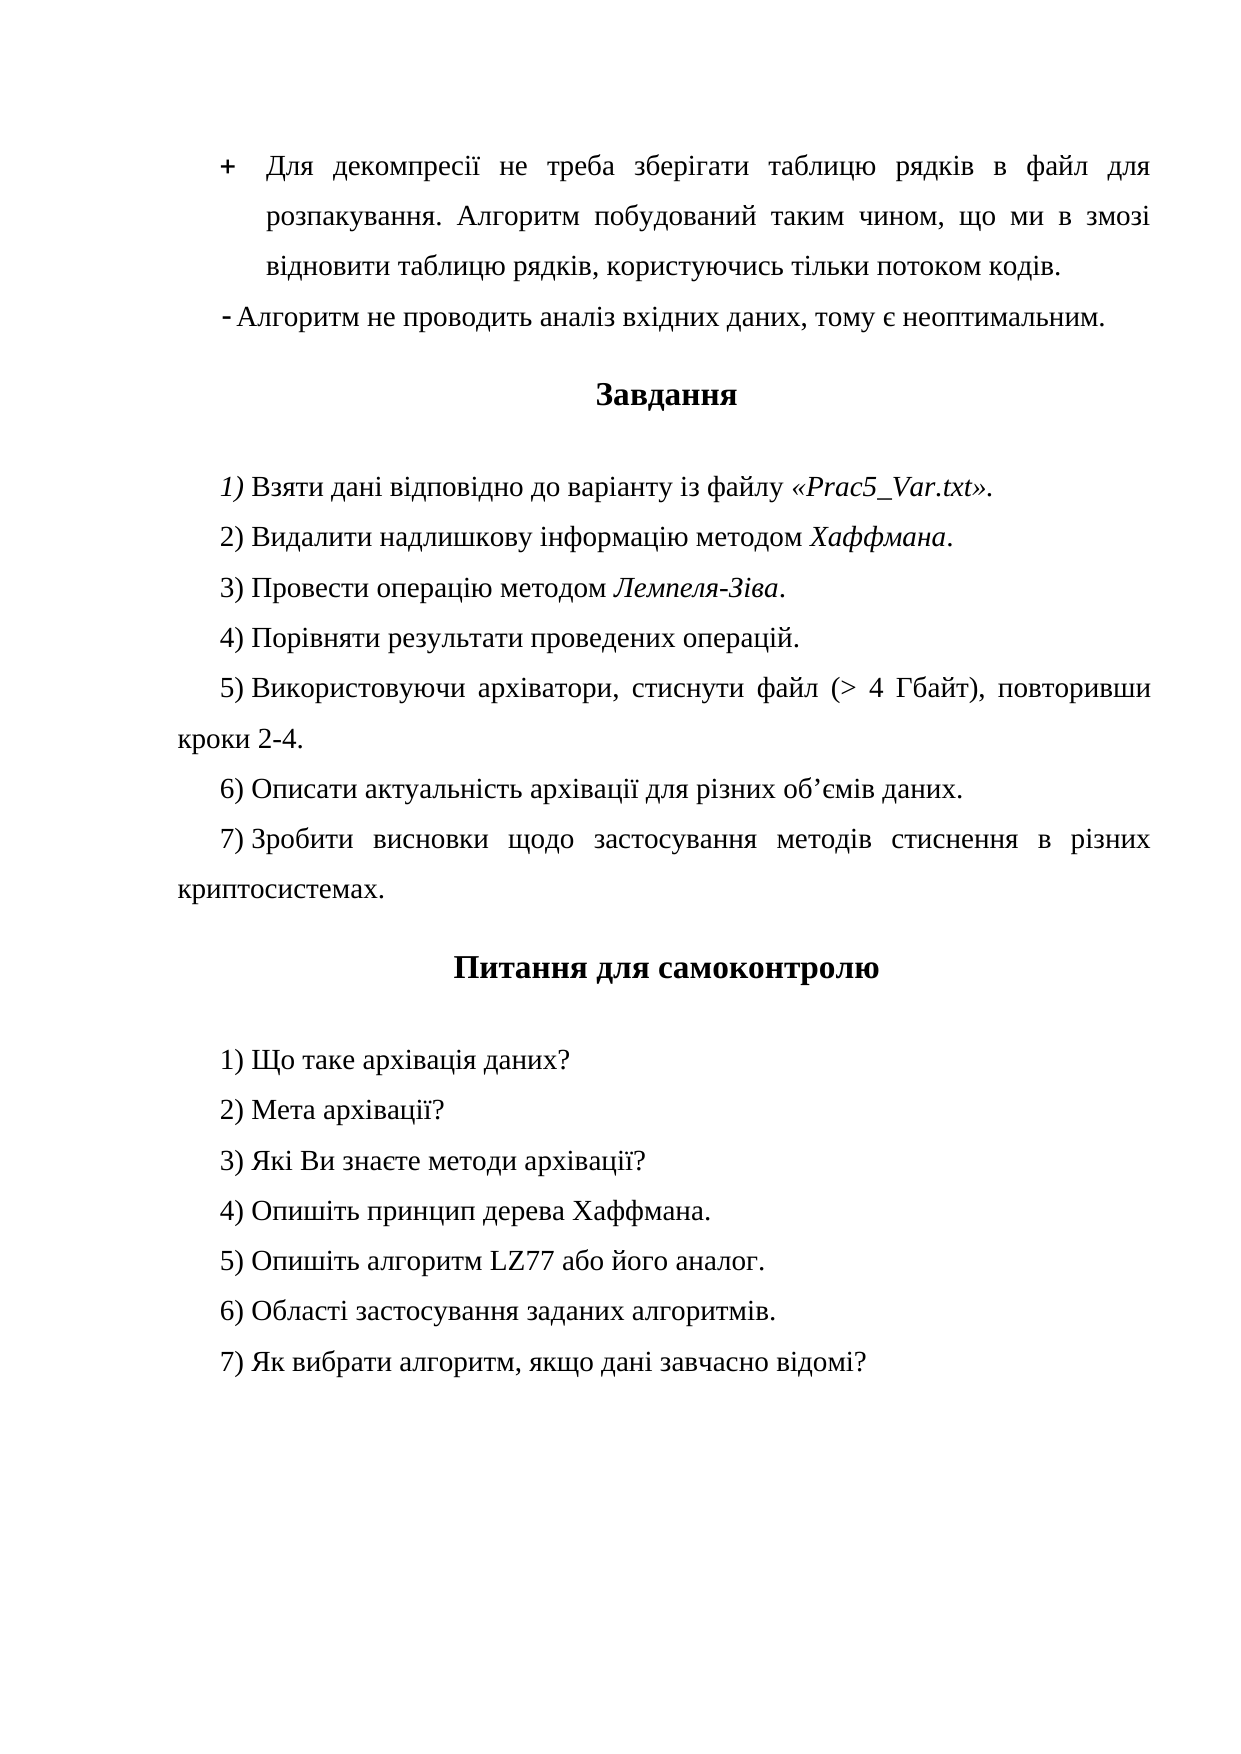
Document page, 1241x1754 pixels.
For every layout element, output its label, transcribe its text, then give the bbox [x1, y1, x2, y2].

list Використовуючи архіватори, стиснути файл (> 4 Гбайт), повторивши кроки 2-4. [177, 670, 1152, 754]
list Зробити висновки щодо застосування методів стиснення в різних криптосистемах. [177, 821, 1152, 905]
list Описати актуальність архівації для різних об’ємів даних. [177, 771, 1152, 804]
list Які Ви знаєте методи архівації? [177, 1143, 1152, 1176]
list Що таке архівація даних? [177, 1042, 1152, 1076]
list Порівняти результати проведених операцій. [177, 620, 1152, 654]
list Мета архівації? [177, 1092, 1152, 1126]
list Алгоритм не проводить аналіз вхідних даних, тому є неоптимальним. [177, 299, 1152, 332]
list Видалити надлишкову інформацію методом Хаффмана. [177, 519, 1152, 553]
list Як вибрати алгоритм, якщо дані завчасно відомі? [177, 1344, 1152, 1377]
list Взяти дані відповідно до варіанту із файлу «Prac5_Var.txt». [177, 469, 1152, 503]
list Області застосування заданих алгоритмів. [177, 1293, 1152, 1327]
list Для декомпресії не треба зберігати таблицю рядків в файл для розпакування. Алгоритм побудований таким чином, що ми в змозі відновити таблицю рядків, користуючись тільки потоком кодів. [236, 148, 1152, 282]
subtitle Питання для самоконтролю [177, 947, 1152, 985]
subtitle Завдання [177, 374, 1152, 412]
list Опишіть алгоритм LZ77 або його аналог. [177, 1243, 1152, 1277]
list Опишіть принцип дерева Хаффмана. [177, 1193, 1152, 1226]
list Провести операцію методом Лемпеля-Зіва. [177, 570, 1152, 603]
